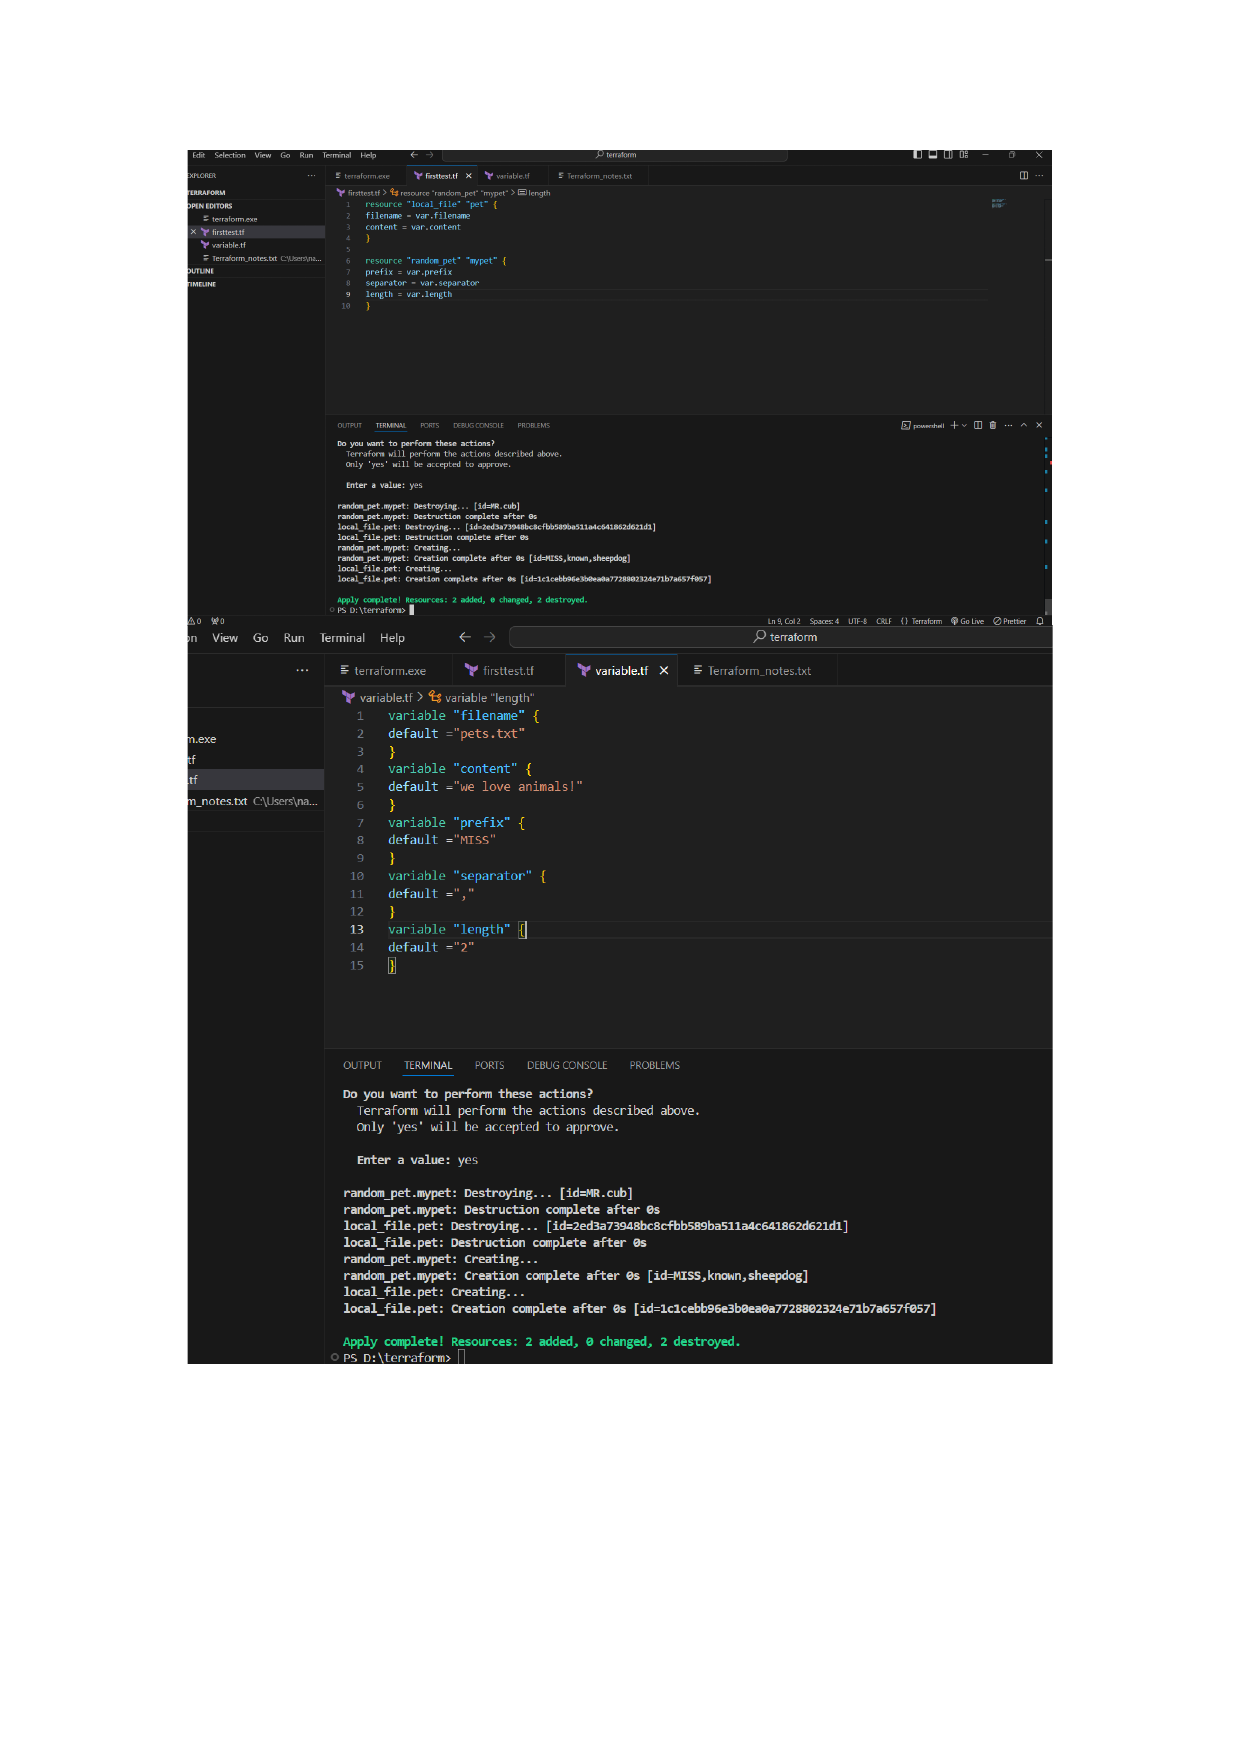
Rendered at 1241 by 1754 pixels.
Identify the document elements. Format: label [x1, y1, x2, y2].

picture [187, 150, 1053, 1364]
